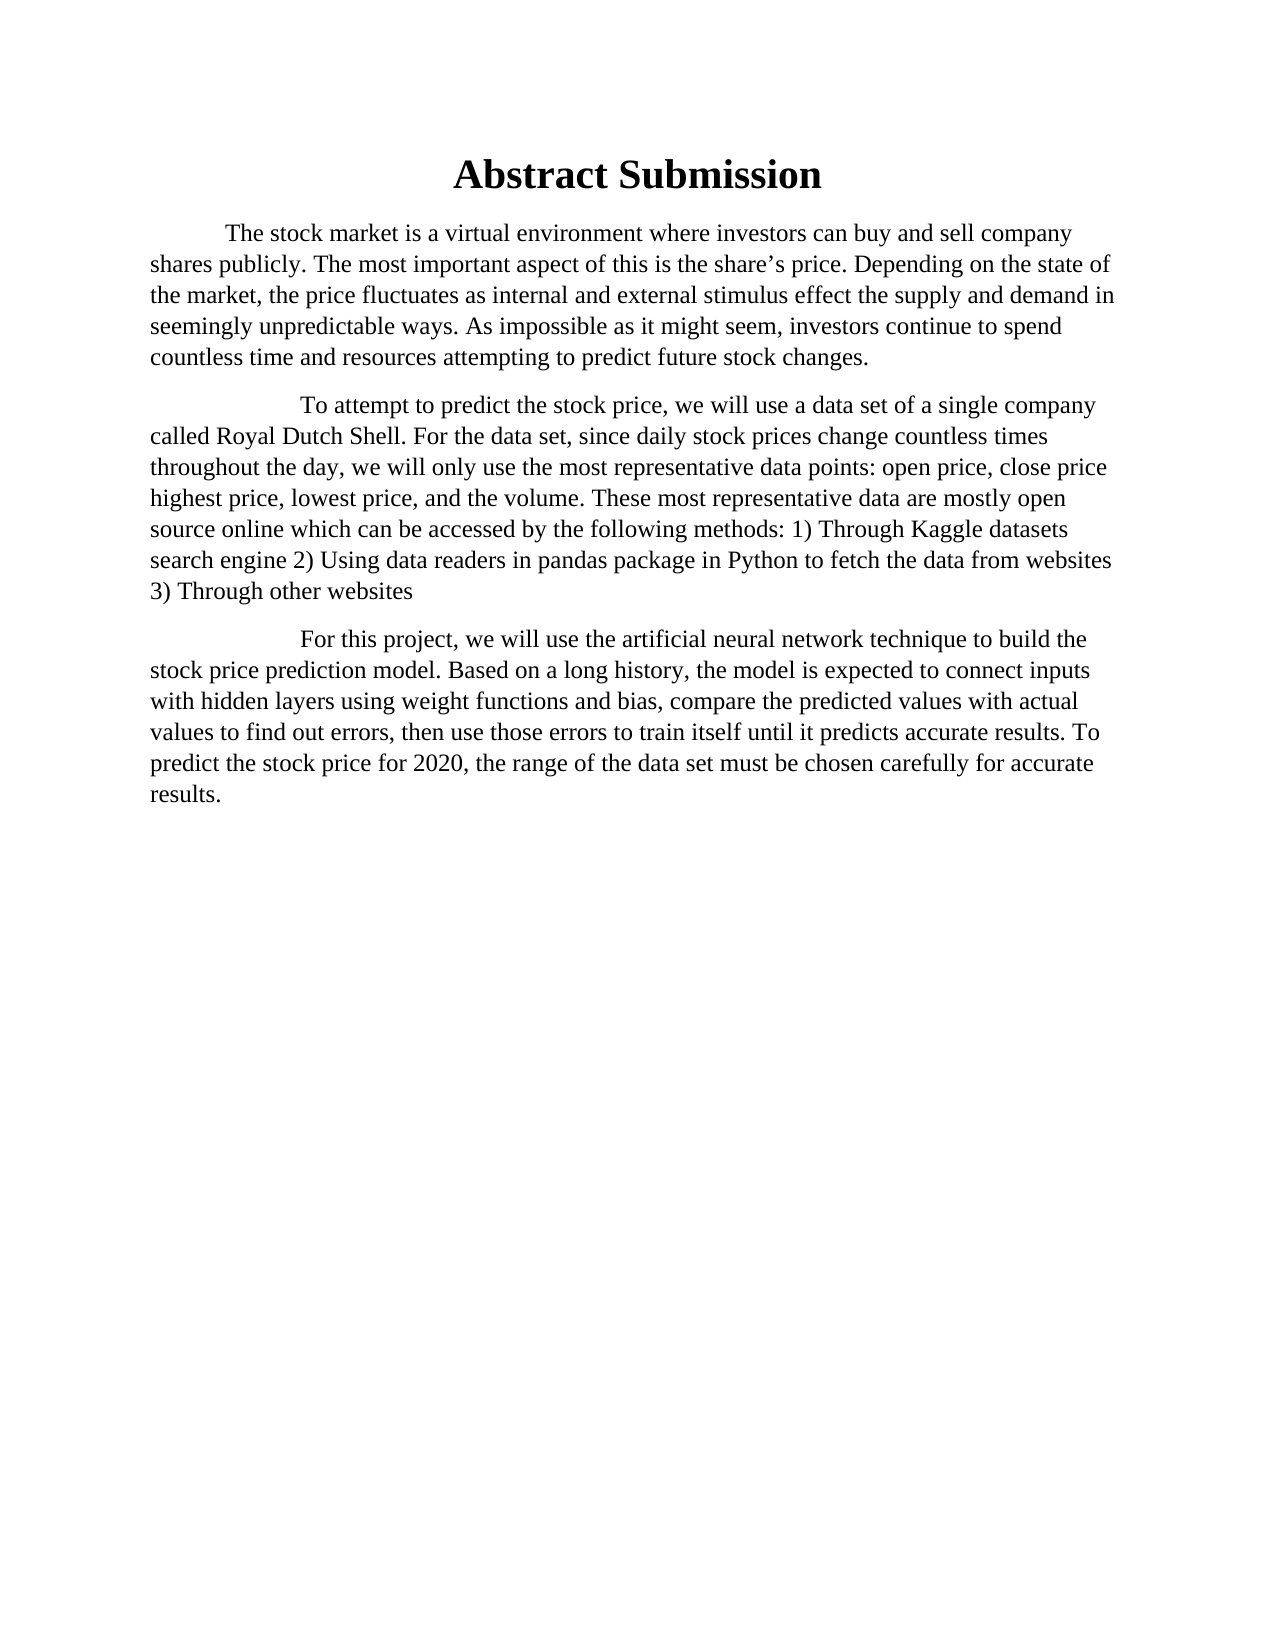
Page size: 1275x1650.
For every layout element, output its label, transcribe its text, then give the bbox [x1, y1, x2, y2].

text The stock market is a virtual environment where investors can buy and sell company shares publicly. The most important aspect of this is the share’s price. Depending on the state of the market, the price fluctuates as internal and external stimulus effect the supply and demand in seemingly unpredictable ways. As impossible as it might seem, investors continue to spend countless time and resources attempting to predict future stock changes. [150, 218, 1125, 371]
text To attempt to predict the stock price, we will use a data set of a single company called Royal Dutch Shell. For the data set, since daily stock prices change countless times throughout the day, we will only use the most representative data points: open price, close price highest price, lowest price, and the volume. These most representative data are mostly open source online which can be accessed by the following methods: 1) Through Kaggle datasets search engine 2) Using data readers in pandas package in Python to fetch the data from websites 3) Through other websites [150, 390, 1125, 605]
text Abstract Submission [150, 150, 1125, 198]
text For this project, we will use the artificial neural network technique to build the stock price prediction model. Based on a long history, the model is expected to connect inputs with hidden layers using weight functions and bias, compare the predicted values with actual values to find out errors, then use those errors to train itself until it predicts accurate results. To predict the stock price for 2020, the range of the data set must be chosen carefully for accurate results. [150, 624, 1125, 808]
